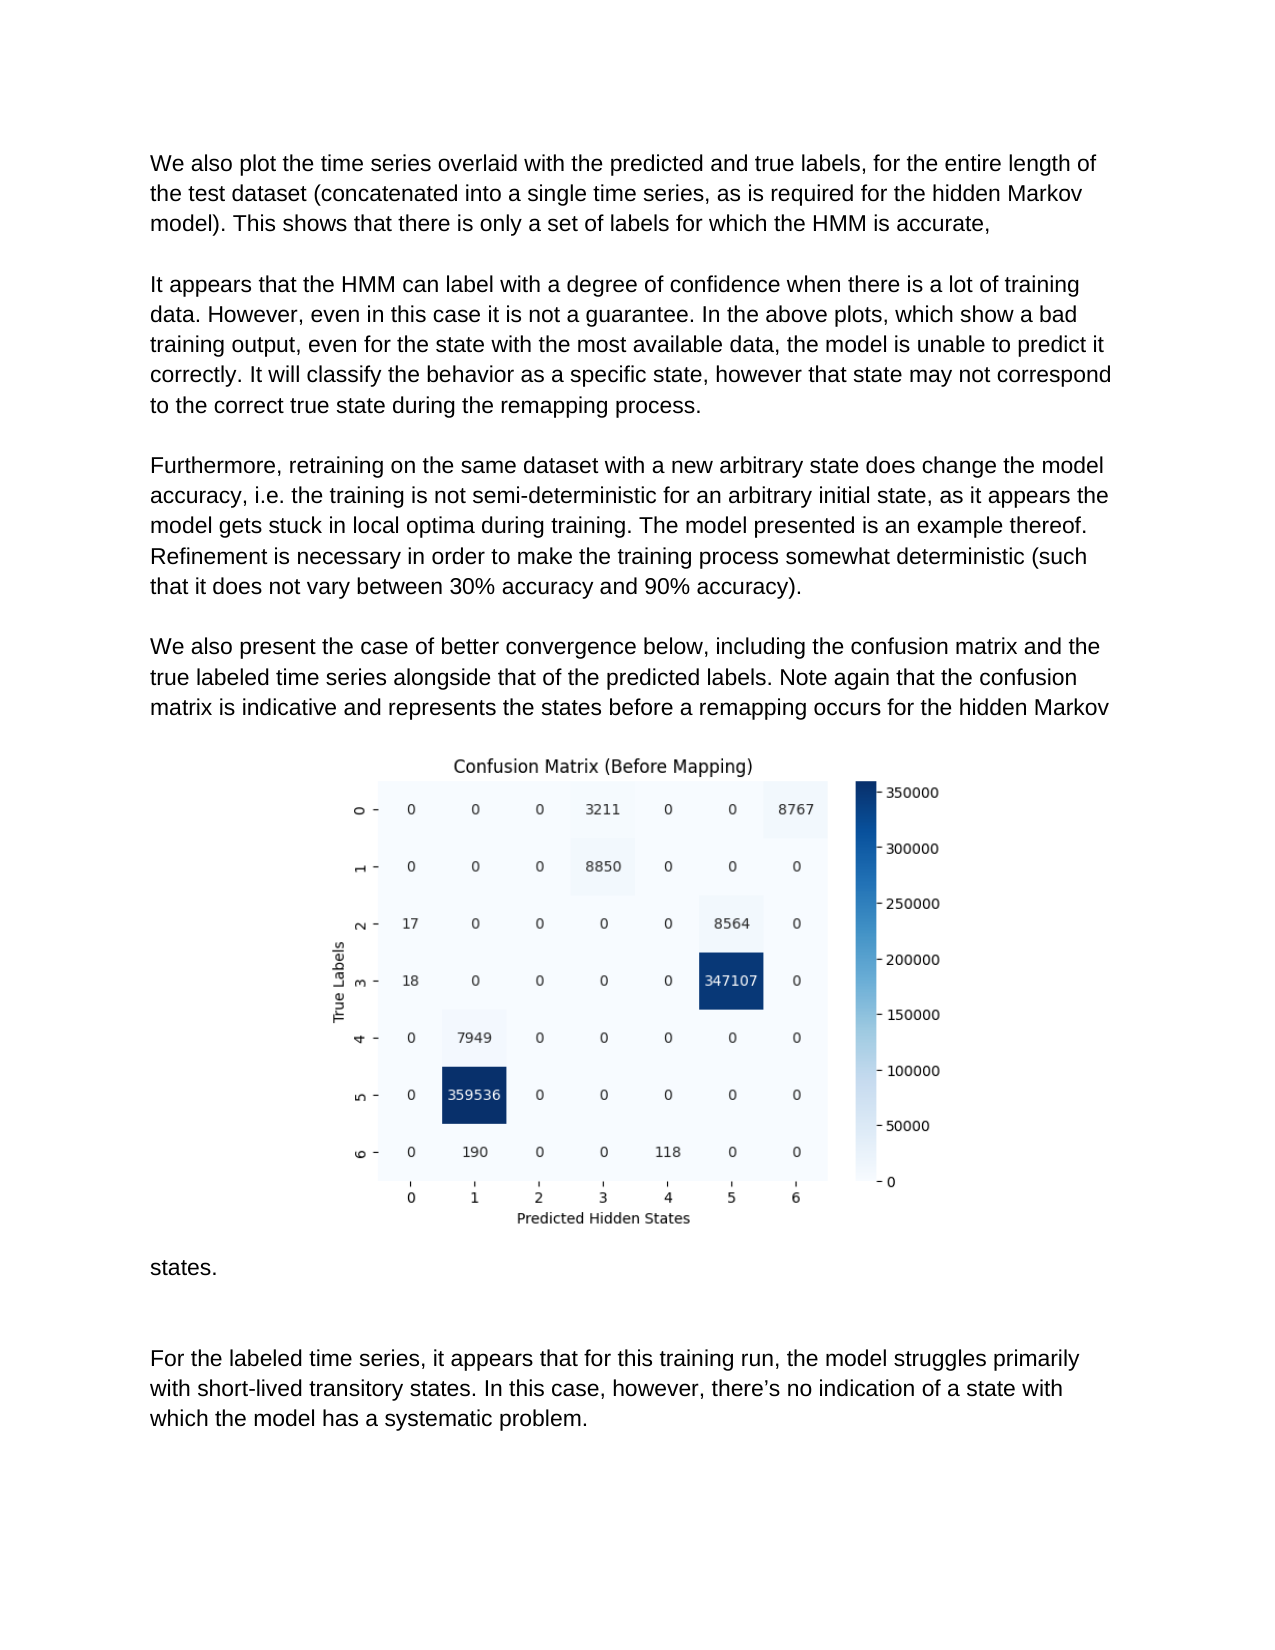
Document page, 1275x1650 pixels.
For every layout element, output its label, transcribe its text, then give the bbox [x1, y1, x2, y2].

text For the labeled time series, it appears that for this training run, the model struggles primarily with short-lived transitory states. In this case, however, there’s no indication of a state with which the model has a systematic problem. [150, 1345, 1125, 1432]
picture [323, 748, 951, 1236]
text It appears that the HMM can label with a degree of confidence when there is a lot of training data. However, even in this case it is not a guarantee. In the above plots, which show a bad training output, even for the state with the most available data, the model is unable to predict it correctly. It will classify the behavior as a specific state, however that state may not correspond to the correct true state during the remapping process. [150, 271, 1125, 418]
text We also plot the time series overlaid with the predicted and true labels, for the entire length of the test dataset (concatenated into a single time series, as is required for the hidden Markov model). This shows that there is only a set of labels for which the HMM is accurate, [150, 150, 1125, 237]
text Furthermore, retraining on the same dataset with a new arbitrary state does change the model accuracy, i.e. the training is not semi-deterministic for an arbitrary initial state, as it appears the model gets stuck in local optima during training. The model presented is an example thereof. Refinement is necessary in order to make the training process somewhat deterministic (such that it does not vary between 30% accuracy and 90% accuracy). [150, 452, 1125, 599]
